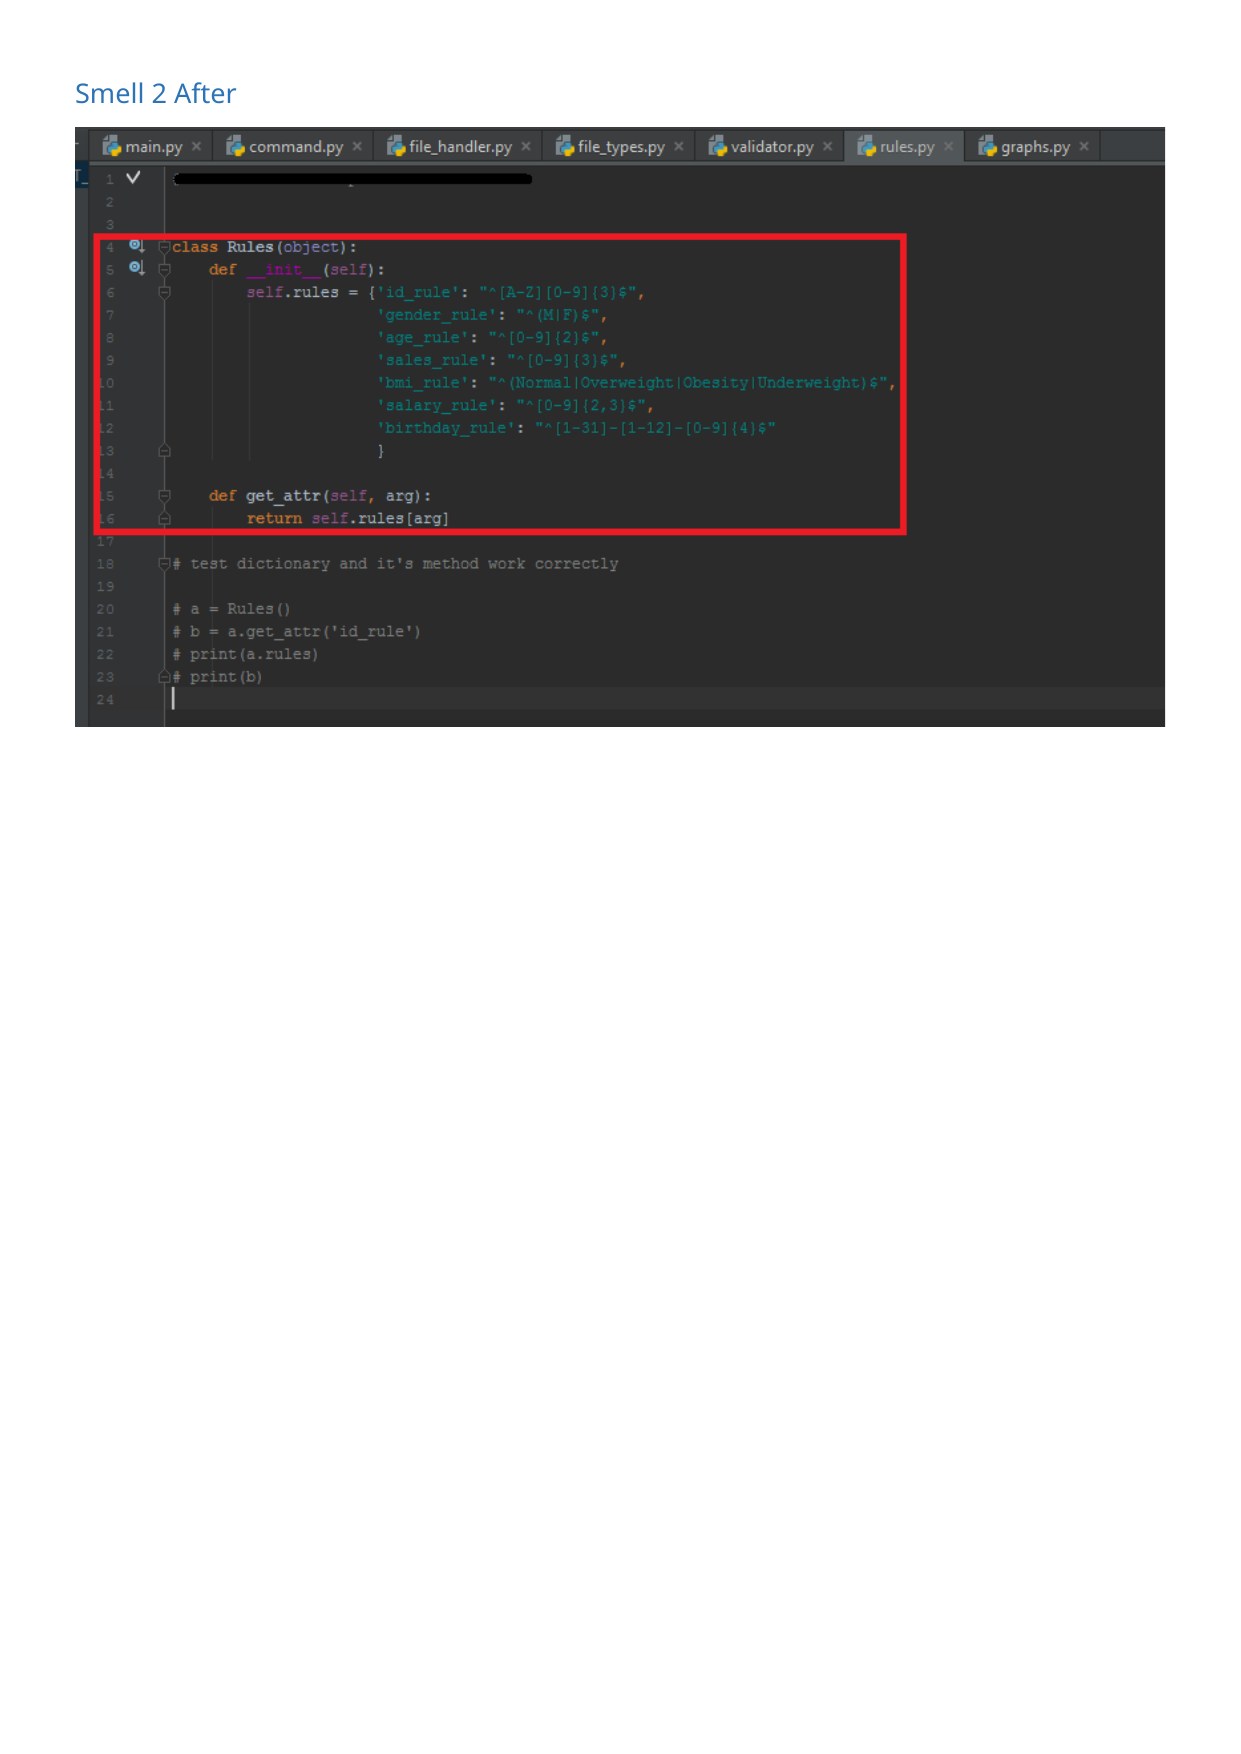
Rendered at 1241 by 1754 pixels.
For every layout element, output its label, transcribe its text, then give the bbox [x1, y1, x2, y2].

subtitle Smell 2 After [75, 75, 1165, 112]
picture [75, 127, 1166, 727]
